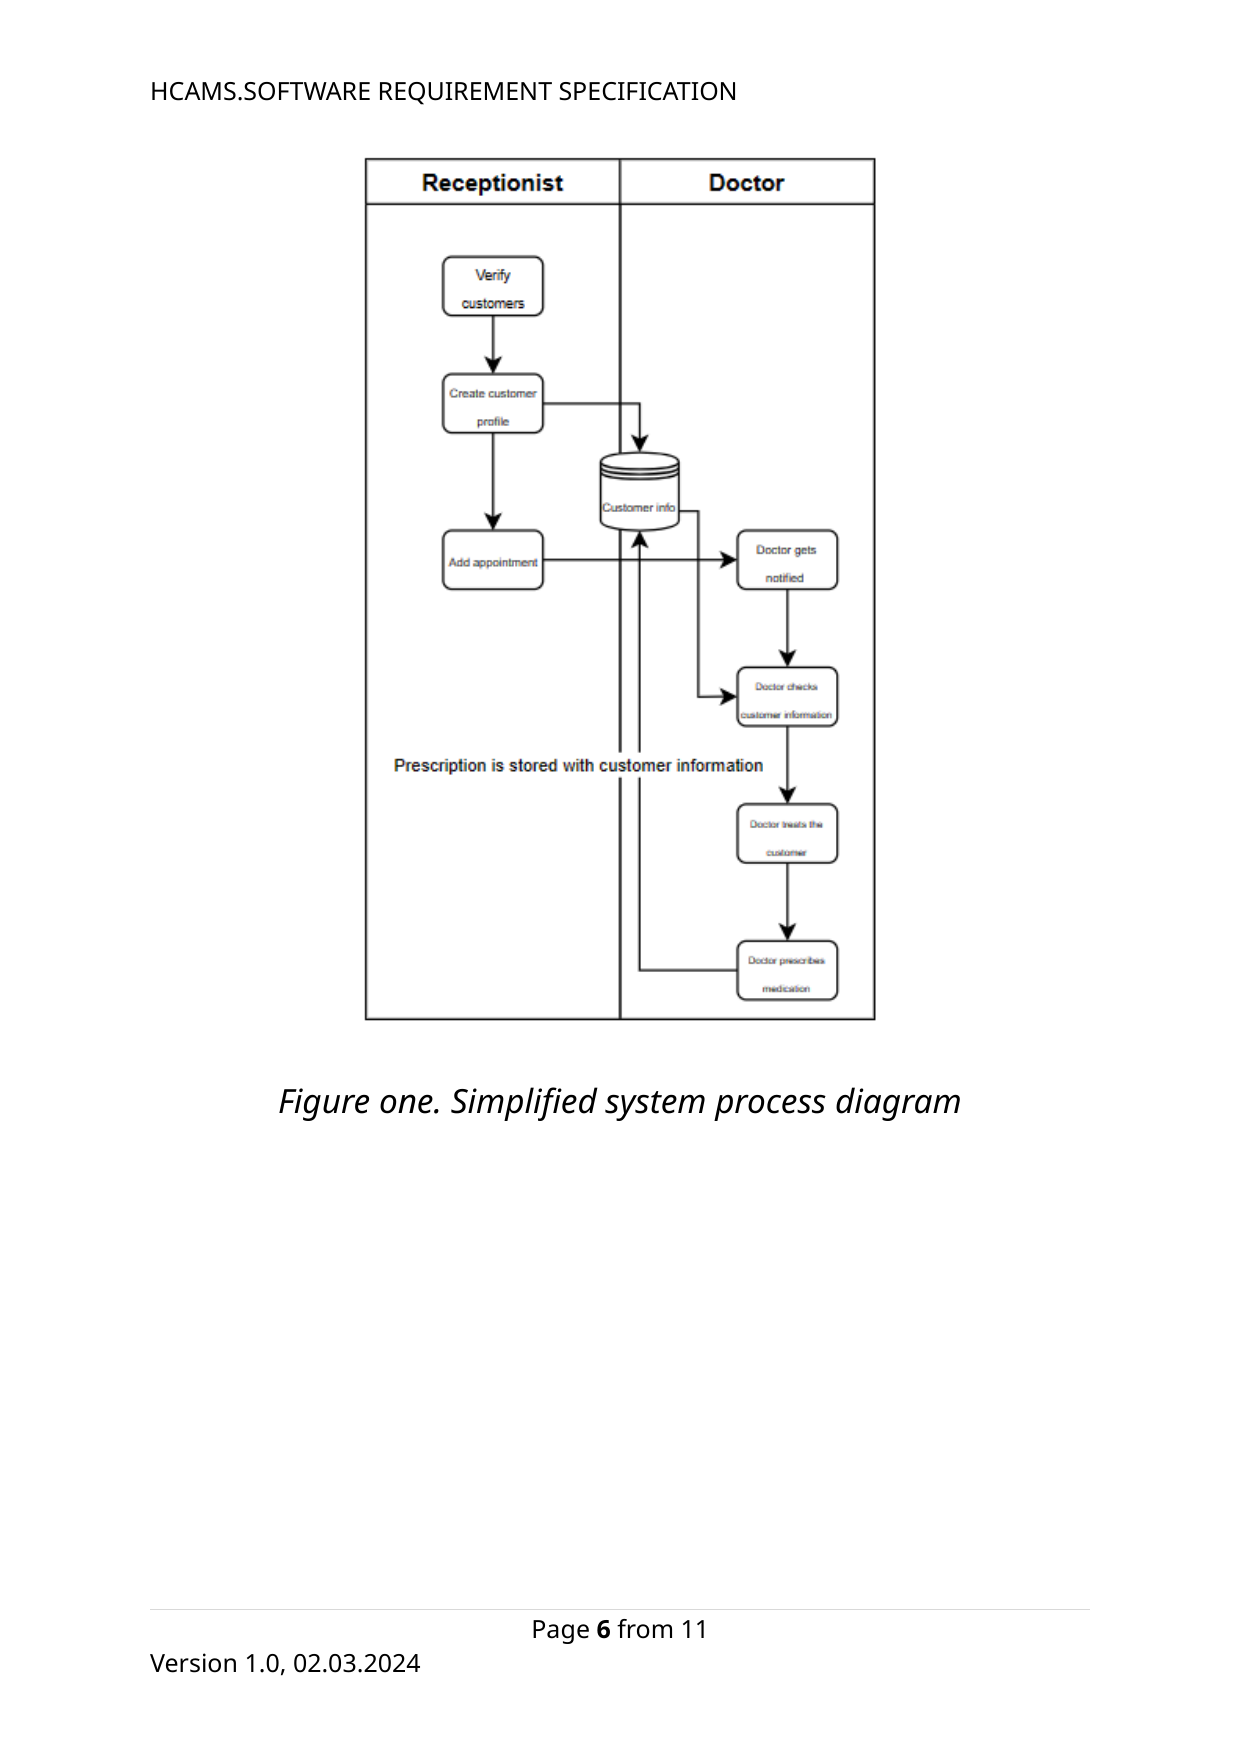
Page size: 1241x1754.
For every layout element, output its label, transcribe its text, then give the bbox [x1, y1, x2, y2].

picture [359, 150, 882, 1033]
text Figure one. Simplified system process diagram [150, 1078, 1090, 1124]
